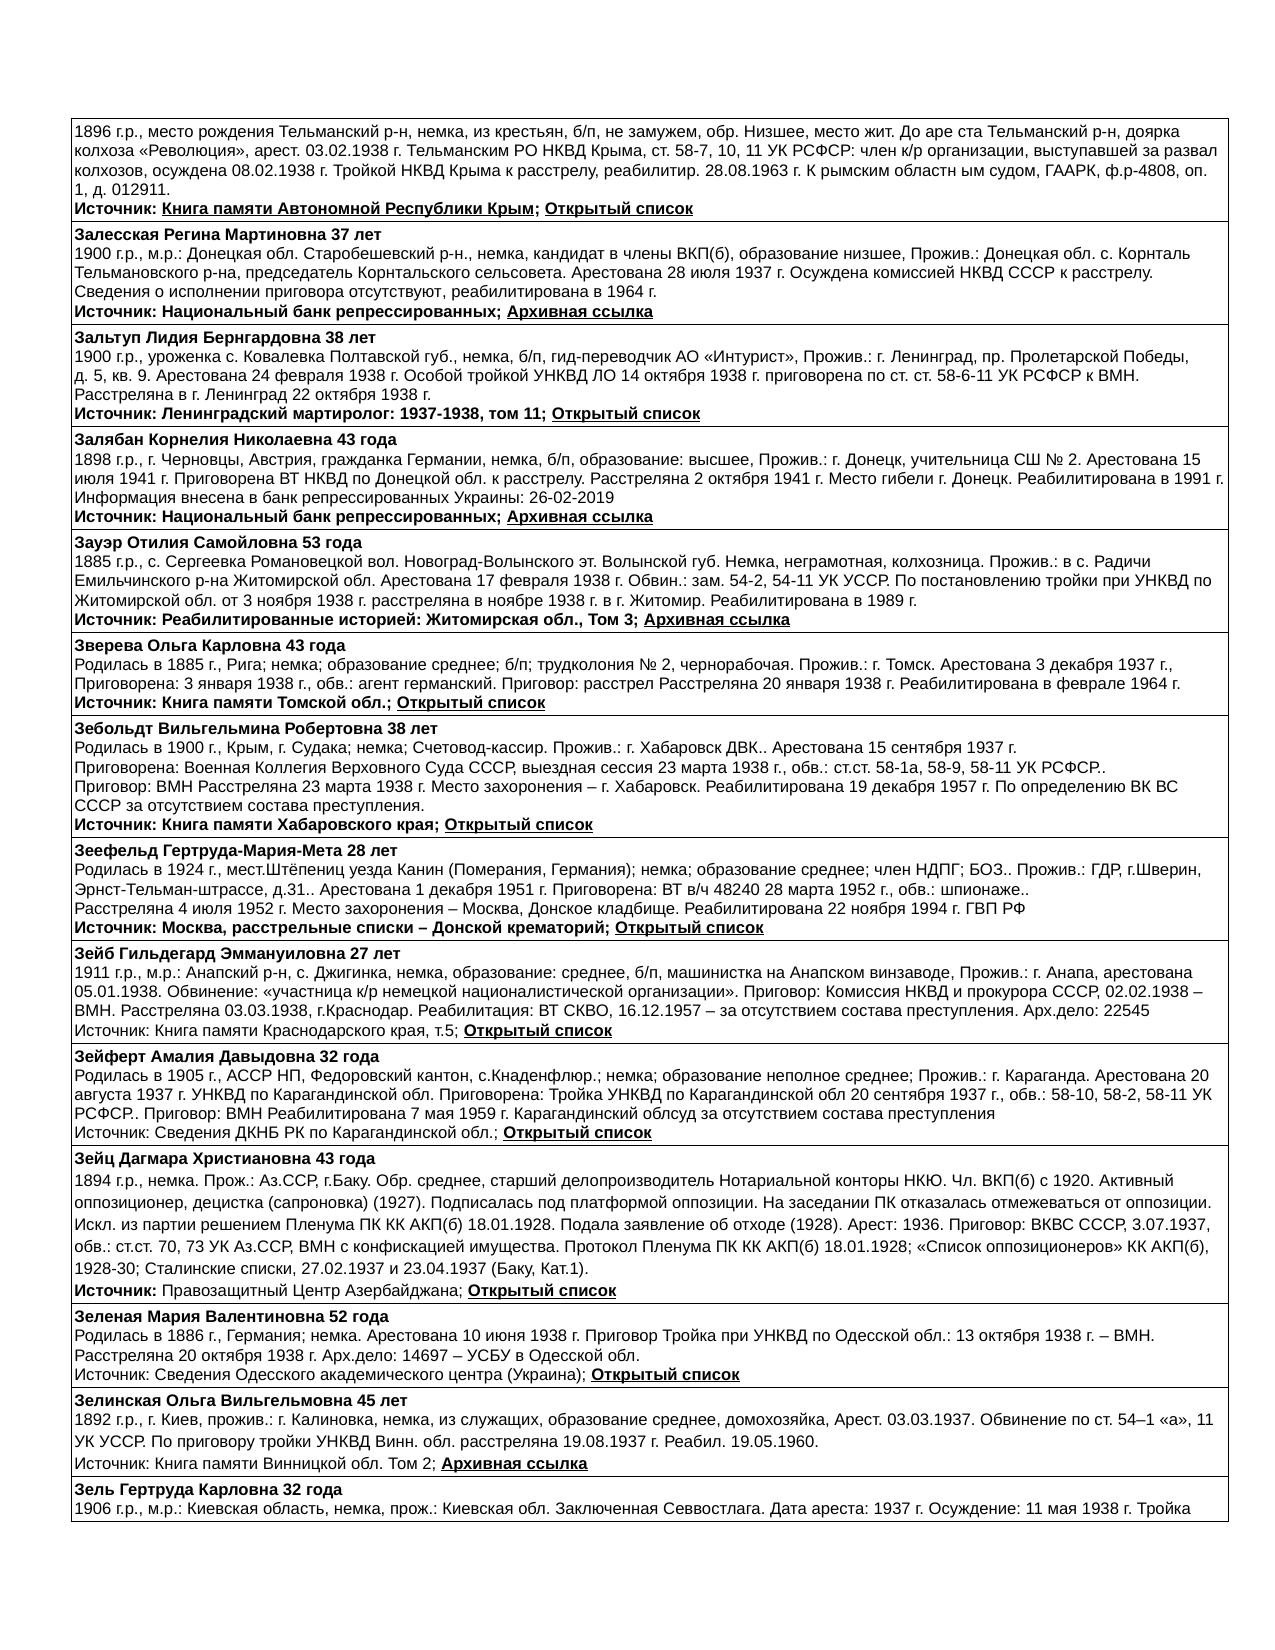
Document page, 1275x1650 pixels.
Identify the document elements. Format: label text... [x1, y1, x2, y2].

table_cell Зелинская Ольга Вильгельмовна 45 лет 1892 г.р., г. Киев, прожив.: г. Калиновка, немка, из служащих, образование среднее, домохозяйка, Арест. 03.03.1937. Обвинение по ст. 54–1 «а», 11 УК УССР. По приговору тройки УНКВД Винн. обл. расстреляна 19.08.1937 г. Реабил. 19.05.1960. Источник: Книга памяти Винницкой обл. Том 2; Архивная ссылка [72, 1388, 1228, 1476]
table_cell Зебольдт Вильгельмина Робертовна 38 лет Родилась в 1900 г., Крым, г. Судака; немка; Счетовод-кассир. Прожив.: г. Хабаровск ДВК.. Арестована 15 сентября 1937 г. Приговорена: Военная Коллегия Верховного Суда СССР, выездная сессия 23 марта 1938 г., обв.: ст.ст. 58-1а, 58-9, 58-11 УК РСФСР.. Приговор: ВМН Расстреляна 23 марта 1938 г. Место захоронения – г. Хабаровск. Реабилитирована 19 декабря 1957 г. По определению ВК ВС СССР за отсутствием состава преступления. Источник: Книга памяти Хабаровского края; Открытый список [72, 716, 1228, 837]
table_cell Зверева Ольга Карловна 43 года Родилась в 1885 г., Рига; немка; образование среднее; б/п; трудколония № 2, чернорабочая. Прожив.: г. Томск. Арестована 3 декабря 1937 г., Приговорена: 3 января 1938 г., обв.: агент германский. Приговор: расстрел Расстреляна 20 января 1938 г. Реабилитирована в феврале 1964 г. Источник: Книга памяти Томской обл.; Открытый список [72, 633, 1228, 715]
table_cell Зеленая Мария Валентиновна 52 года Родилась в 1886 г., Германия; немка. Арестована 10 июня 1938 г. Приговор Тройка при УНКВД по Одесской обл.: 13 октября 1938 г. – ВМН. Расстреляна 20 октября 1938 г. Арх.дело: 14697 – УСБУ в Одесской обл. Источник: Сведения Одесского академического центра (Украина); Открытый список [72, 1304, 1228, 1387]
table_cell Зейц Дагмара Христиановна 43 года 1894 г.р., немка. Прож.: Аз.ССР, г.Баку. Обр. среднее, старший делопроизводитель Нотариальной конторы НКЮ. Чл. ВКП(б) с 1920. Активный оппозиционер, децистка (сапроновка) (1927). Подписалась под платформой оппозиции. На заседании ПК отказалась отмежеваться от оппозиции. Искл. из партии решением Пленума ПК КК АКП(б) 18.01.1928. Подала заявление об отходе (1928). Арест: 1936. Приговор: ВКВС СССР, 3.07.1937, обв.: ст.ст. 70, 73 УК Аз.ССР, ВМН с конфискацией имущества. Протокол Пленума ПК КК АКП(б) 18.01.1928; «Список оппозиционеров» КК АКП(б), 1928-30; Сталинские списки, 27.02.1937 и 23.04.1937 (Баку, Кат.1). Источник: Правозащитный Центр Азербайджана; Открытый список [72, 1146, 1228, 1303]
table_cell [72, 1477, 1228, 1521]
table_cell Зейб Гильдегард Эммануиловна 27 лет 1911 г.р., м.р.: Анапский р-н, с. Джигинка, немка, образование: среднее, б/п, машинистка на Анапском винзаводе, Прожив.: г. Анапа, арестована 05.01.1938. Обвинение: «участница к/р немецкой националистической организации». Приговор: Комиссия НКВД и прокурора СССР, 02.02.1938 – ВМН. Расстреляна 03.03.1938, г.Краснодар. Реабилитация: ВТ СКВО, 16.12.1957 – за отсутствием состава преступления. Арх.дело: 22545 Источник: Книга памяти Краснодарского края, т.5; Открытый список [72, 941, 1228, 1042]
table_cell Зейферт Амалия Давыдовна 32 года Родилась в 1905 г., АССР НП, Федоровский кантон, с.Кнаденфлюр.; немка; образование неполное среднее; Прожив.: г. Караганда. Арестована 20 августа 1937 г. УНКВД по Карагандинской обл. Приговорена: Тройка УНКВД по Карагандинской обл 20 сентября 1937 г., обв.: 58-10, 58-2, 58-11 УК РСФСР.. Приговор: ВМН Реабилитирована 7 мая 1959 г. Карагандинский облсуд за отсутствием состава преступления Источник: Сведения ДКНБ РК по Карагандинской обл.; Открытый список [72, 1044, 1228, 1145]
table_cell Зауэр Отилия Самойловна 53 года 1885 г.р., с. Сергеевка Романовецкой вол. Новоград-Волынского эт. Волынской губ. Немка, неграмотная, колхозница. Прожив.: в с. Радичи Емильчинского р-на Житомирской обл. Арестована 17 февраля 1938 г. Обвин.: зам. 54-2, 54-11 УК УССР. По постановлению тройки при УНКВД по Житомирской обл. от 3 ноября 1938 г. расстреляна в ноябре 1938 г. в г. Житомир. Реабилитирована в 1989 г. Источник: Реабилитированные историей: Житомирская обл., Том 3; Архивная ссылка [72, 530, 1228, 632]
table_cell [72, 119, 1228, 221]
table_cell Зеефельд Гертруда-Мария-Мета 28 лет Родилась в 1924 г., мест.Штёпениц уезда Канин (Померания, Германия); немка; образование среднее; член НДПГ; БОЗ.. Прожив.: ГДР, г.Шверин, Эрнст-Тельман-штрассе, д.31.. Арестована 1 декабря 1951 г. Приговорена: ВТ в/ч 48240 28 марта 1952 г., обв.: шпионаже.. Расстреляна 4 июля 1952 г. Место захоронения – Москва, Донское кладбище. Реабилитирована 22 ноября 1994 г. ГВП РФ Источник: Москва, расстрельные списки – Донской крематорий; Открытый список [72, 838, 1228, 940]
